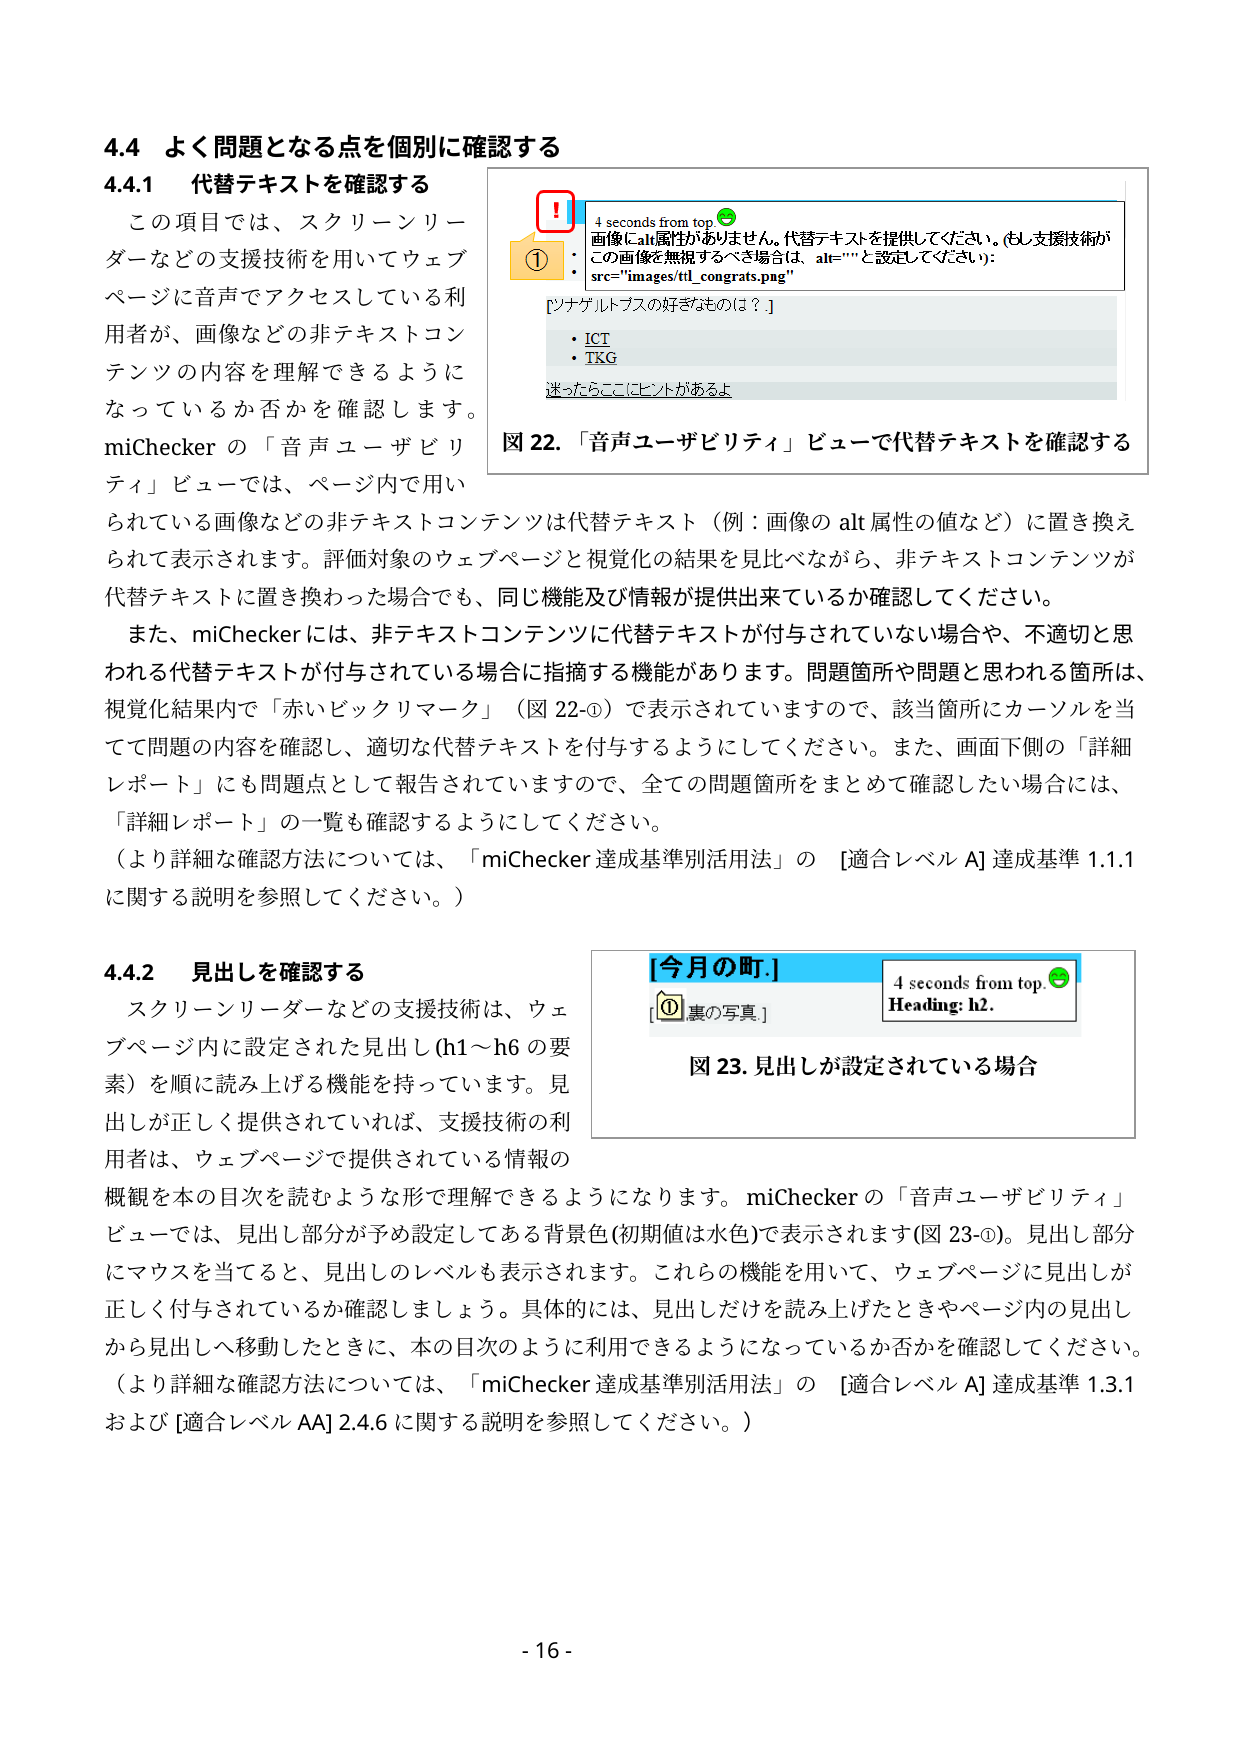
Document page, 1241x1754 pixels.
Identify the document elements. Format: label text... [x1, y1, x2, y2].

subtitle 見出しを確認する [104, 952, 591, 989]
text （より詳細な確認方法については、「miChecker達成基準別活用法」の [適合レベル A] 達成基準 1.3.1 および [適合レベル AA] 2.4.6 に関する説明を参照してください。） [104, 1364, 1136, 1439]
text スクリーンリーダーなどの支援技術は、ウェブページ内に設定された見出し(h1～h6の要素）を順に読み上げる機能を持っています。見出しが正しく提供されていれば、支援技術の利用者は、ウェブページで提供されている情報の概観を本の目次を読むような形で理解できるようになります。miCheckerの「音声ユーザビリティ」ビューでは、見出し部分が予め設定してある背景色(初期値は水色)で表示されます(図 23-①)。見出し部分にマウスを当てると、見出しのレベルも表示されます。これらの機能を用いて、ウェブページに見出しが正しく付与されているか確認しましょう。具体的には、見出しだけを読み上げたときやページ内の見出しから見出しへ移動したときに、本の目次のように利用できるようになっているか否かを確認してください。 [104, 989, 1136, 1364]
text また、miCheckerには、非テキストコンテンツに代替テキストが付与されていない場合や、不適切と思われる代替テキストが付与されている場合に指摘する機能があります。問題箇所や問題と思われる箇所は、視覚化結果内で「赤いビックリマーク」（図 22-①）で表示されていますので、該当箇所にカーソルを当てて問題の内容を確認し、適切な代替テキストを付与するようにしてください。また、画面下側の「詳細レポート」にも問題点として報告されていますので、全ての問題箇所をまとめて確認したい場合には、「詳細レポート」の一覧も確認するようにしてください。 [104, 614, 1136, 839]
text （より詳細な確認方法については、「miChecker達成基準別活用法」の [適合レベル A] 達成基準 1.1.1 に関する説明を参照してください。） [104, 839, 1136, 914]
subtitle よく問題となる点を個別に確認する [104, 127, 1136, 164]
picture [645, 952, 1082, 1037]
subtitle 代替テキストを確認する [104, 164, 1136, 202]
picture [510, 181, 1126, 401]
